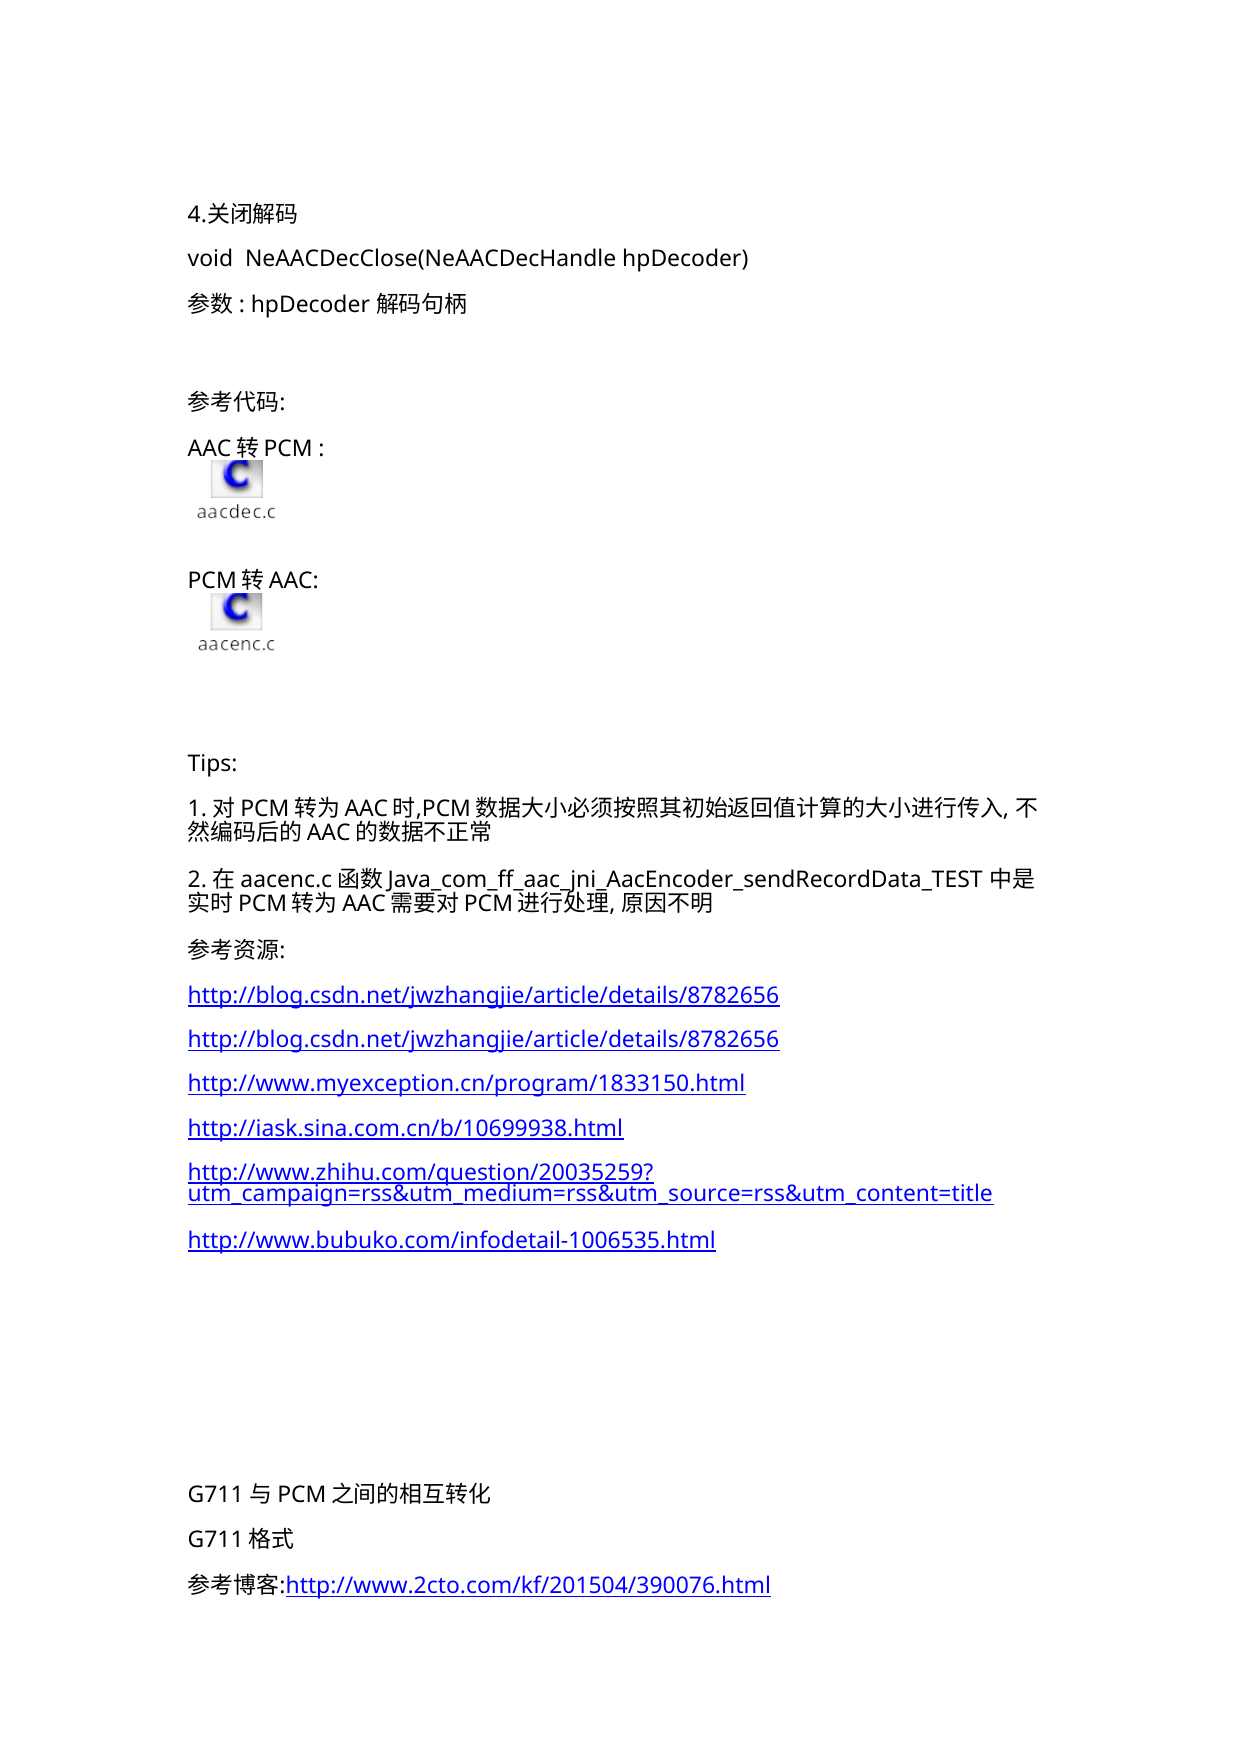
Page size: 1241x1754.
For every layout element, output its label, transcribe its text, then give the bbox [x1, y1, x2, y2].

text 2. 在aacenc.c函数Java_com_ff_aac_jni_AacEncoder_sendRecordData_TEST 中是实时PCM转为AAC需要对PCM进行处理, 原因不明 [187, 868, 1053, 918]
text http://www.bubuko.com/infodetail-1006535.html [187, 1229, 1053, 1253]
text http://blog.csdn.net/jwzhangjie/article/details/8782656 [187, 1029, 1053, 1052]
text PCM转AAC: [187, 568, 1053, 593]
text 参考博客:http://www.2cto.com/kf/201504/390076.html [187, 1574, 1053, 1599]
text http://www.zhihu.com/question/20035259?utm_campaign=rss&utm_medium=rss&utm_source=rss&utm_content=title [187, 1162, 1053, 1208]
text 参考资源: [187, 939, 1053, 964]
text http://www.myexception.cn/program/1833150.html [187, 1073, 1053, 1097]
text 参考代码: [187, 390, 1053, 415]
text void NeAACDecClose(NeAACDecHandle hpDecoder) [187, 248, 1053, 271]
text http://blog.csdn.net/jwzhangjie/article/details/8782656 [187, 984, 1053, 1008]
text 4.关闭解码 [187, 202, 1053, 227]
text 参数 : hpDecoder 解码句柄 [187, 292, 1053, 317]
text G711 与PCM之间的相互转化 [187, 1482, 1053, 1507]
text G711格式 [187, 1528, 1053, 1553]
text Tips: [187, 753, 1053, 776]
text http://iask.sina.com.cn/b/10699938.html [187, 1117, 1053, 1141]
text AAC转PCM : [187, 436, 1053, 461]
text 1. 对PCM转为AAC时,PCM数据大小必须按照其初始返回值计算的大小进行传入, 不然编码后的AAC的数据不正常 [187, 797, 1053, 847]
